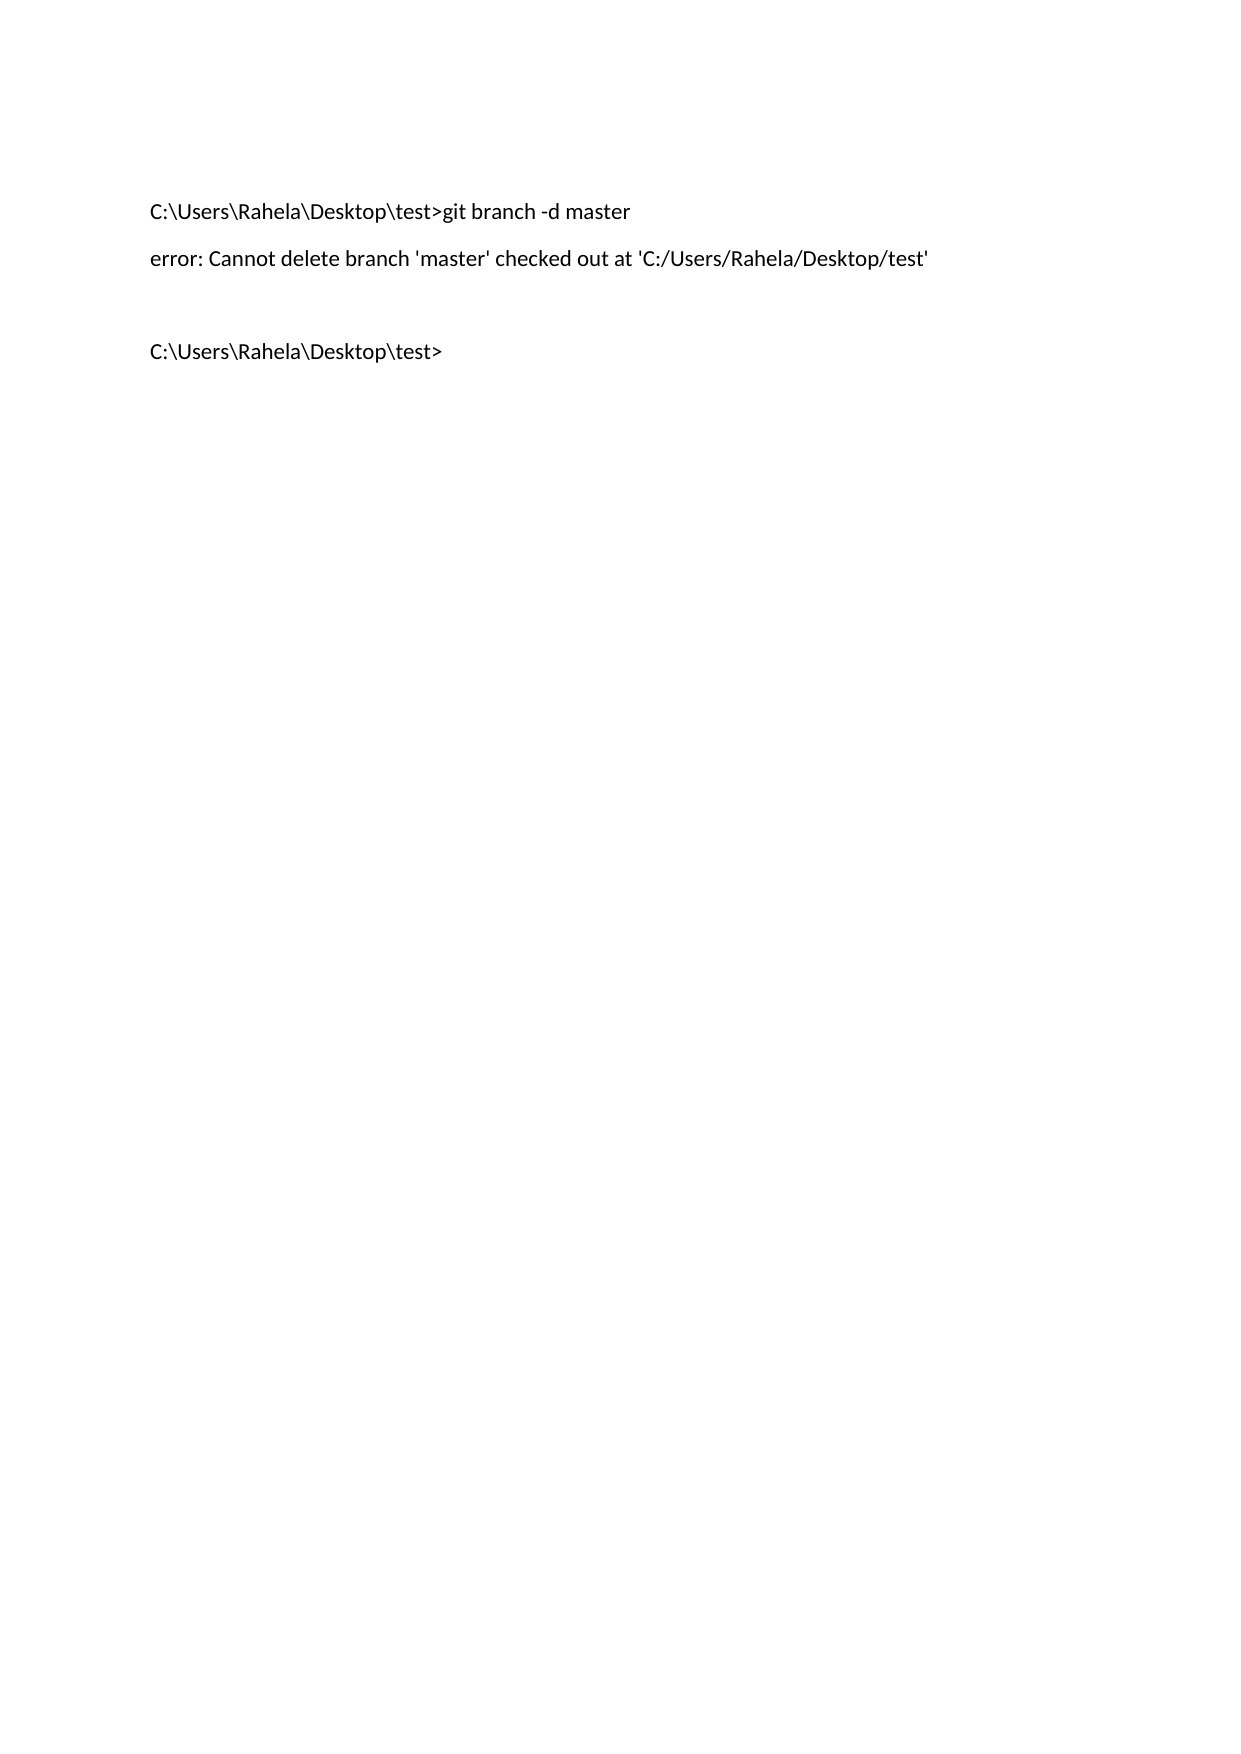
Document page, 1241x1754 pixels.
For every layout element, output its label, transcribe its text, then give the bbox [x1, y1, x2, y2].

text C:\Users\Rahela\Desktop\test>git branch -d master [150, 197, 1090, 225]
text C:\Users\Rahela\Desktop\test> [150, 337, 1090, 366]
text error: Cannot delete branch 'master' checked out at 'C:/Users/Rahela/Desktop/test' [150, 244, 1090, 272]
